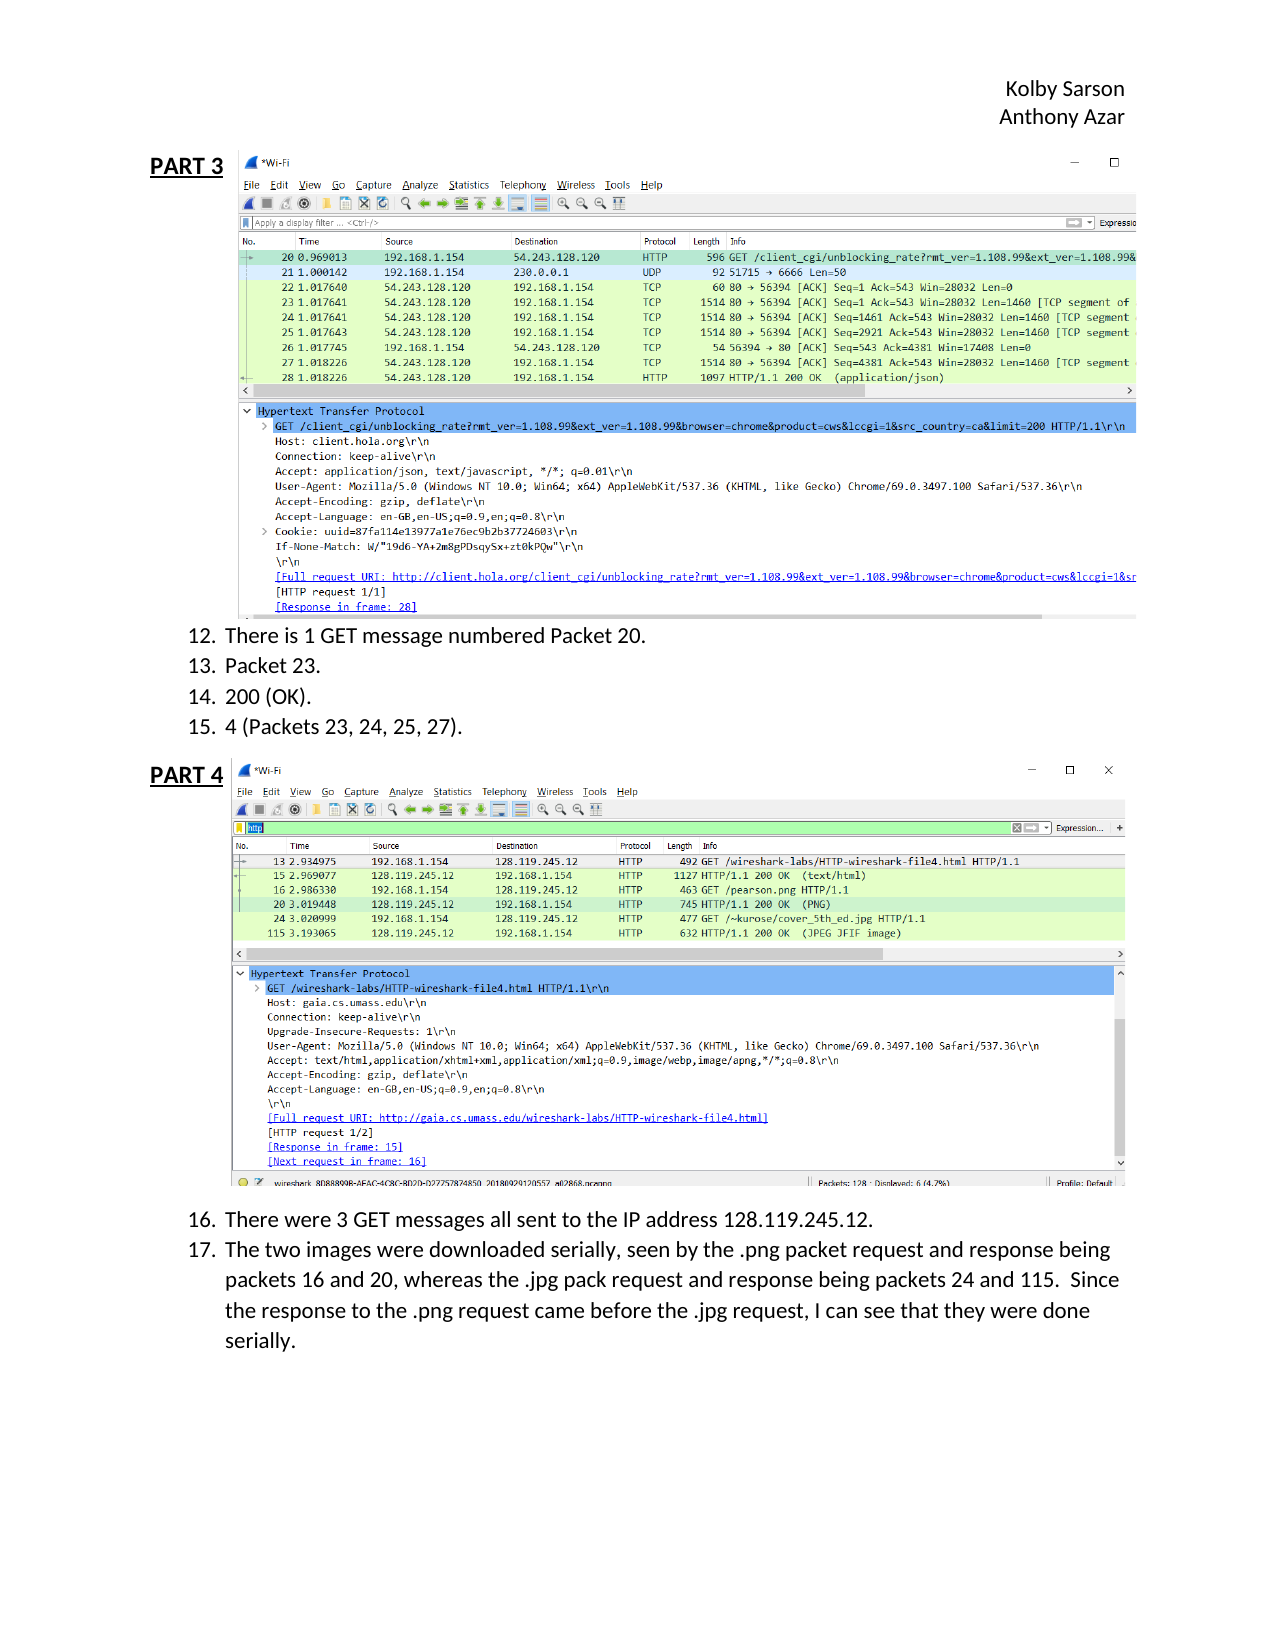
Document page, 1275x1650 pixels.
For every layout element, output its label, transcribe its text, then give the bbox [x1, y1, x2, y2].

text PART 3 [150, 150, 1125, 181]
list There were 3 GET messages all sent to the IP address 128.119.245.12. [187, 1205, 1125, 1233]
list The two images were downloaded serially, seen by the .png packet request and response being packets 16 and 20, whereas the .jpg pack request and response being packets 24 and 115. Since the response to the .png request came before the .jpg request, I can see that they were done serially. [187, 1235, 1125, 1354]
list Packet 23. [187, 652, 1125, 680]
list There is 1 GET message numbered Packet 20. [187, 621, 1125, 649]
text PART 4 [150, 759, 1125, 789]
list 200 (OK). [187, 682, 1125, 710]
picture [238, 150, 1137, 619]
picture [231, 789, 1125, 1186]
list 4 (Packets 23, 24, 25, 27). [187, 712, 1125, 740]
